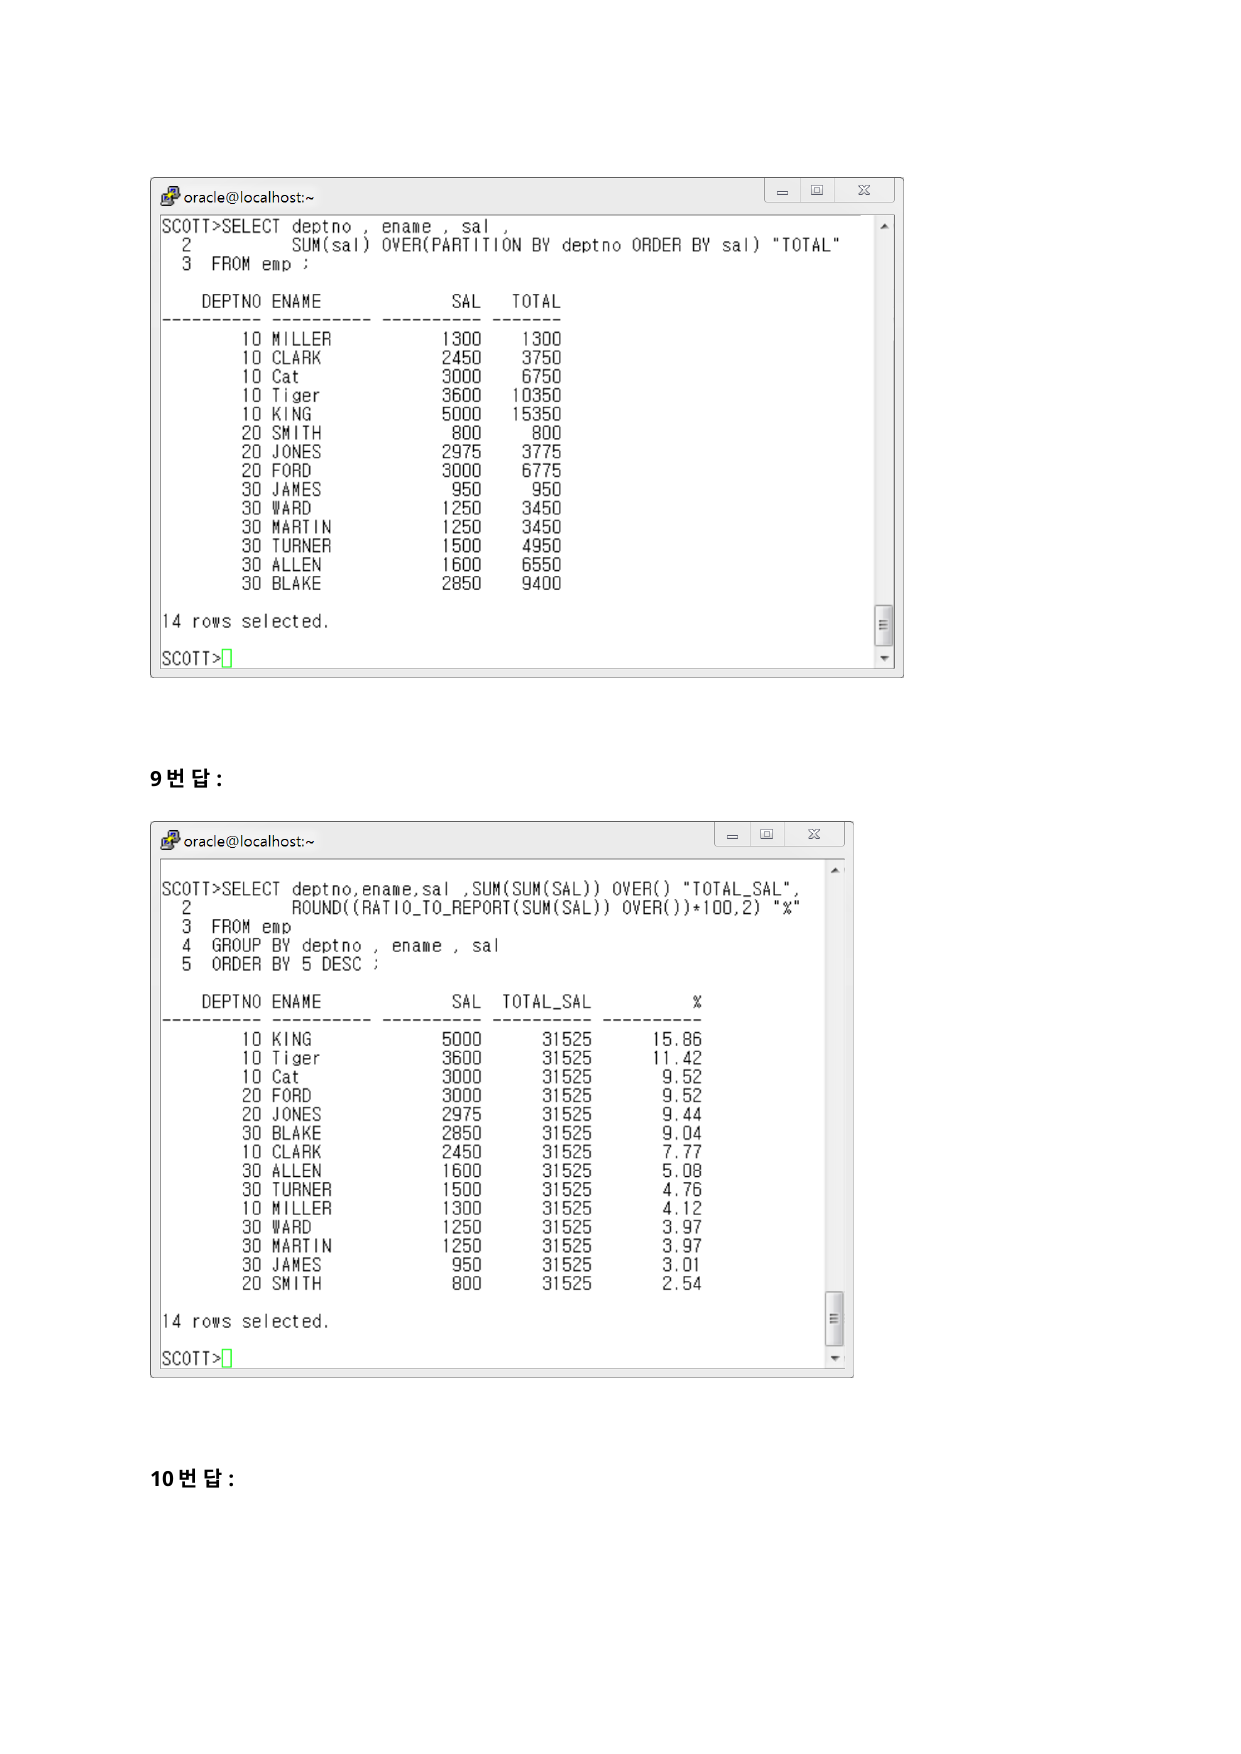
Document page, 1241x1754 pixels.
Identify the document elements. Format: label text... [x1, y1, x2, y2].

text 9번 답 : [150, 763, 1090, 793]
picture [150, 821, 854, 1378]
picture [150, 177, 904, 678]
text 10번 답 : [150, 1463, 1090, 1493]
